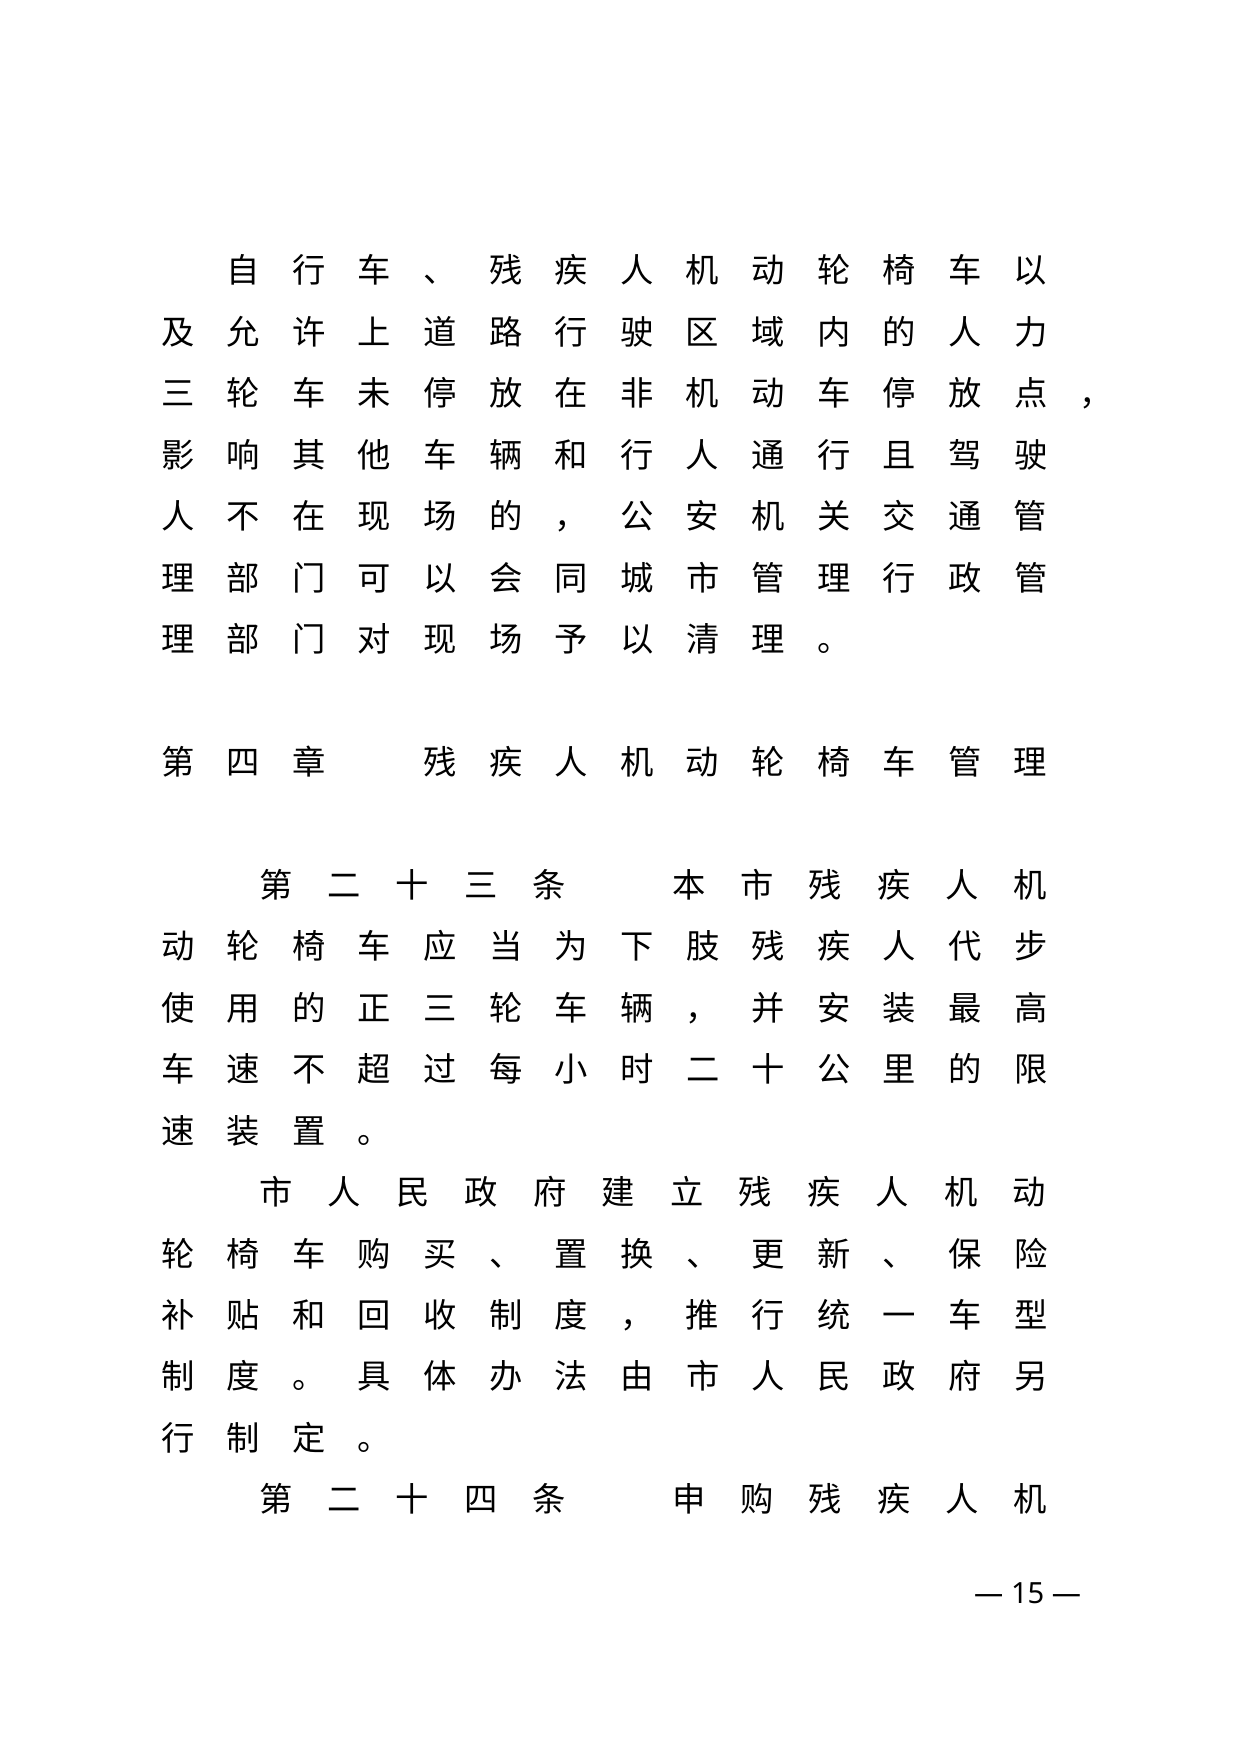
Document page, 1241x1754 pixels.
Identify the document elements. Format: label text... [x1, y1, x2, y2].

text 第四章 残疾人机动轮椅车管理 [161, 729, 1079, 791]
text 第二十三条 本市残疾人机动轮椅车应当为下肢残疾人代步使用的正三轮车辆，并安装最高车速不超过每小时二十公里的限速装置。 [161, 852, 1079, 1159]
text 市人民政府建立残疾人机动轮椅车购买、置换、更新、保险补贴和回收制度，推行统一车型制度。具体办法由市人民政府另行制定。 [161, 1159, 1079, 1467]
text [161, 1467, 1079, 1528]
text 自行车、残疾人机动轮椅车以及允许上道路行驶区域内的人力三轮车未停放在非机动车停放点，影响其他车辆和行人通行且驾驶人不在现场的，公安机关交通管理部门可以会同城市管理行政管理部门对现场予以清理。 [161, 237, 1079, 668]
